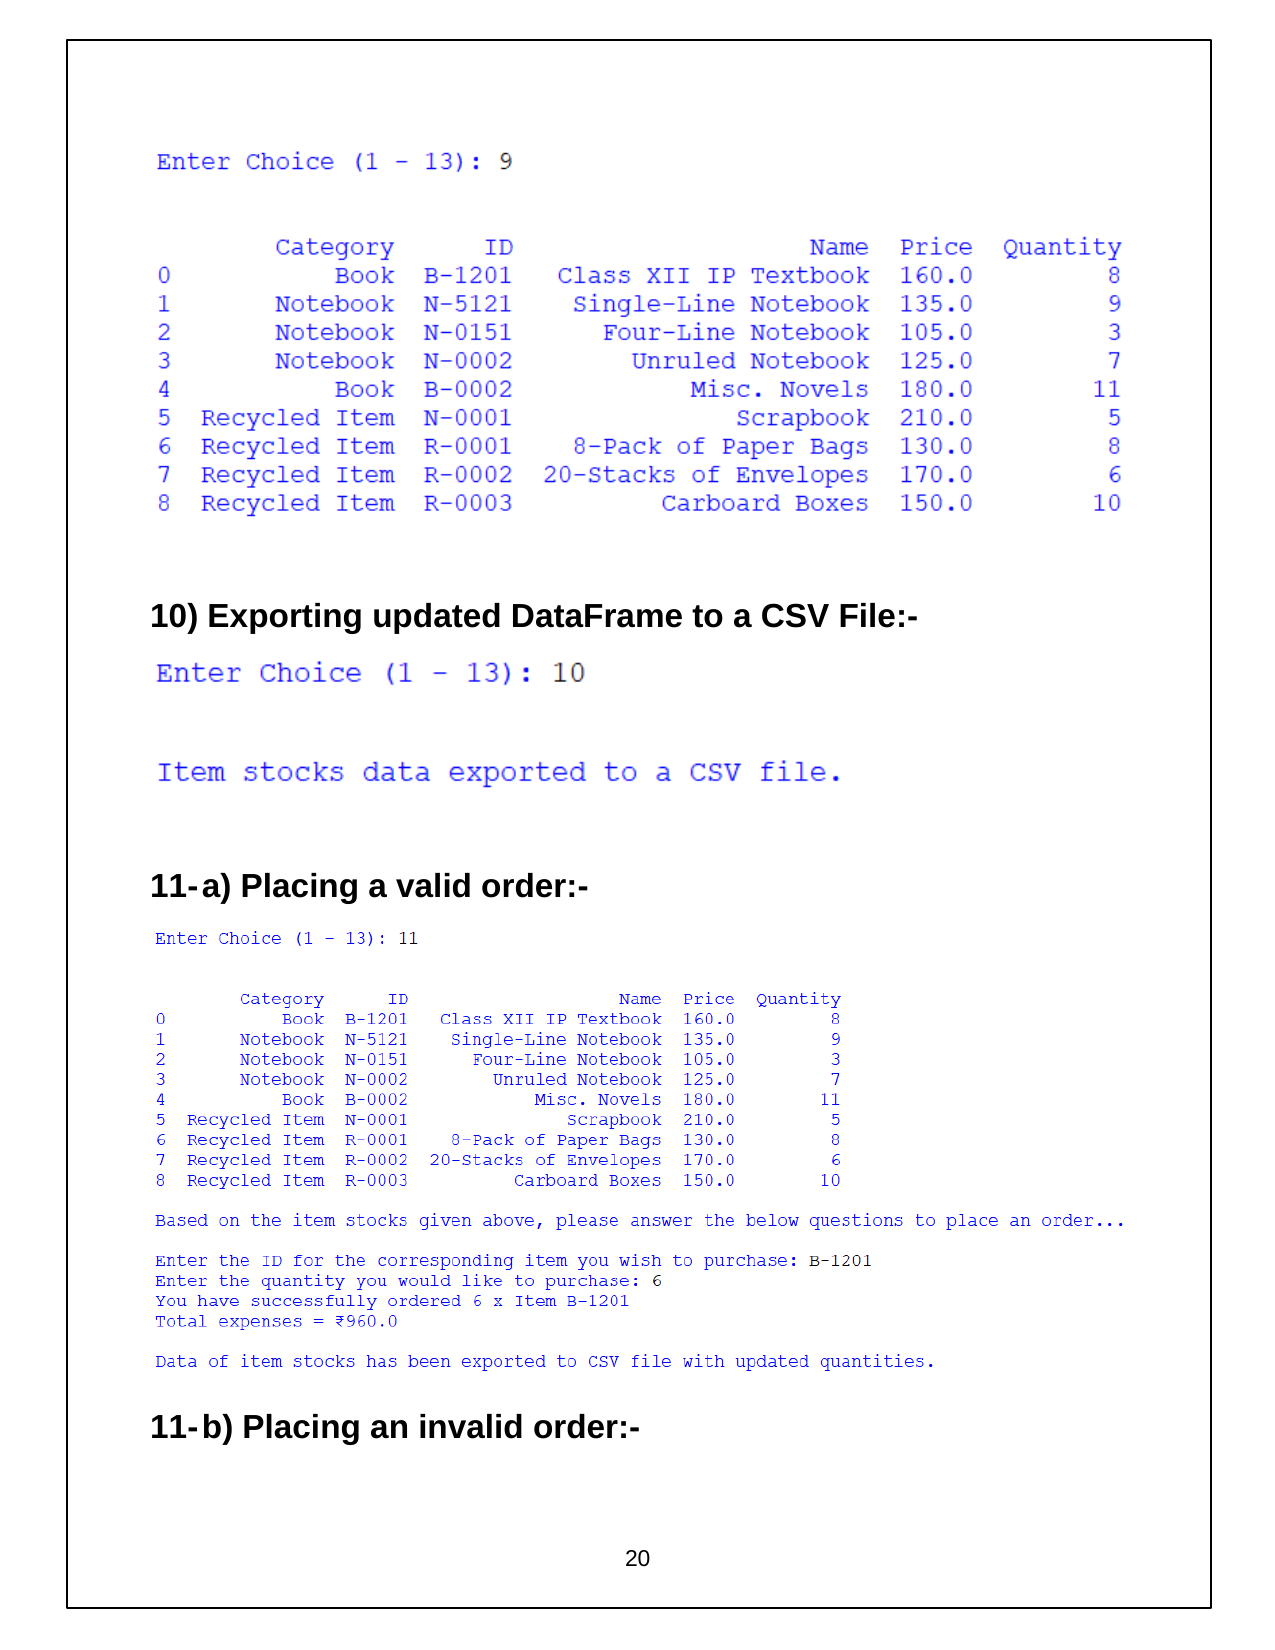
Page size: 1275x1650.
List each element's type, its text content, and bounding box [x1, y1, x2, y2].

text 10) Exporting updated DataFrame to a CSV File:- [150, 596, 1125, 634]
picture [150, 660, 846, 789]
text 11- a) Placing a valid order:- [150, 866, 1125, 904]
picture [150, 150, 1125, 519]
picture [150, 931, 1125, 1373]
text 11- b) Placing an invalid order:- [150, 1407, 1125, 1445]
